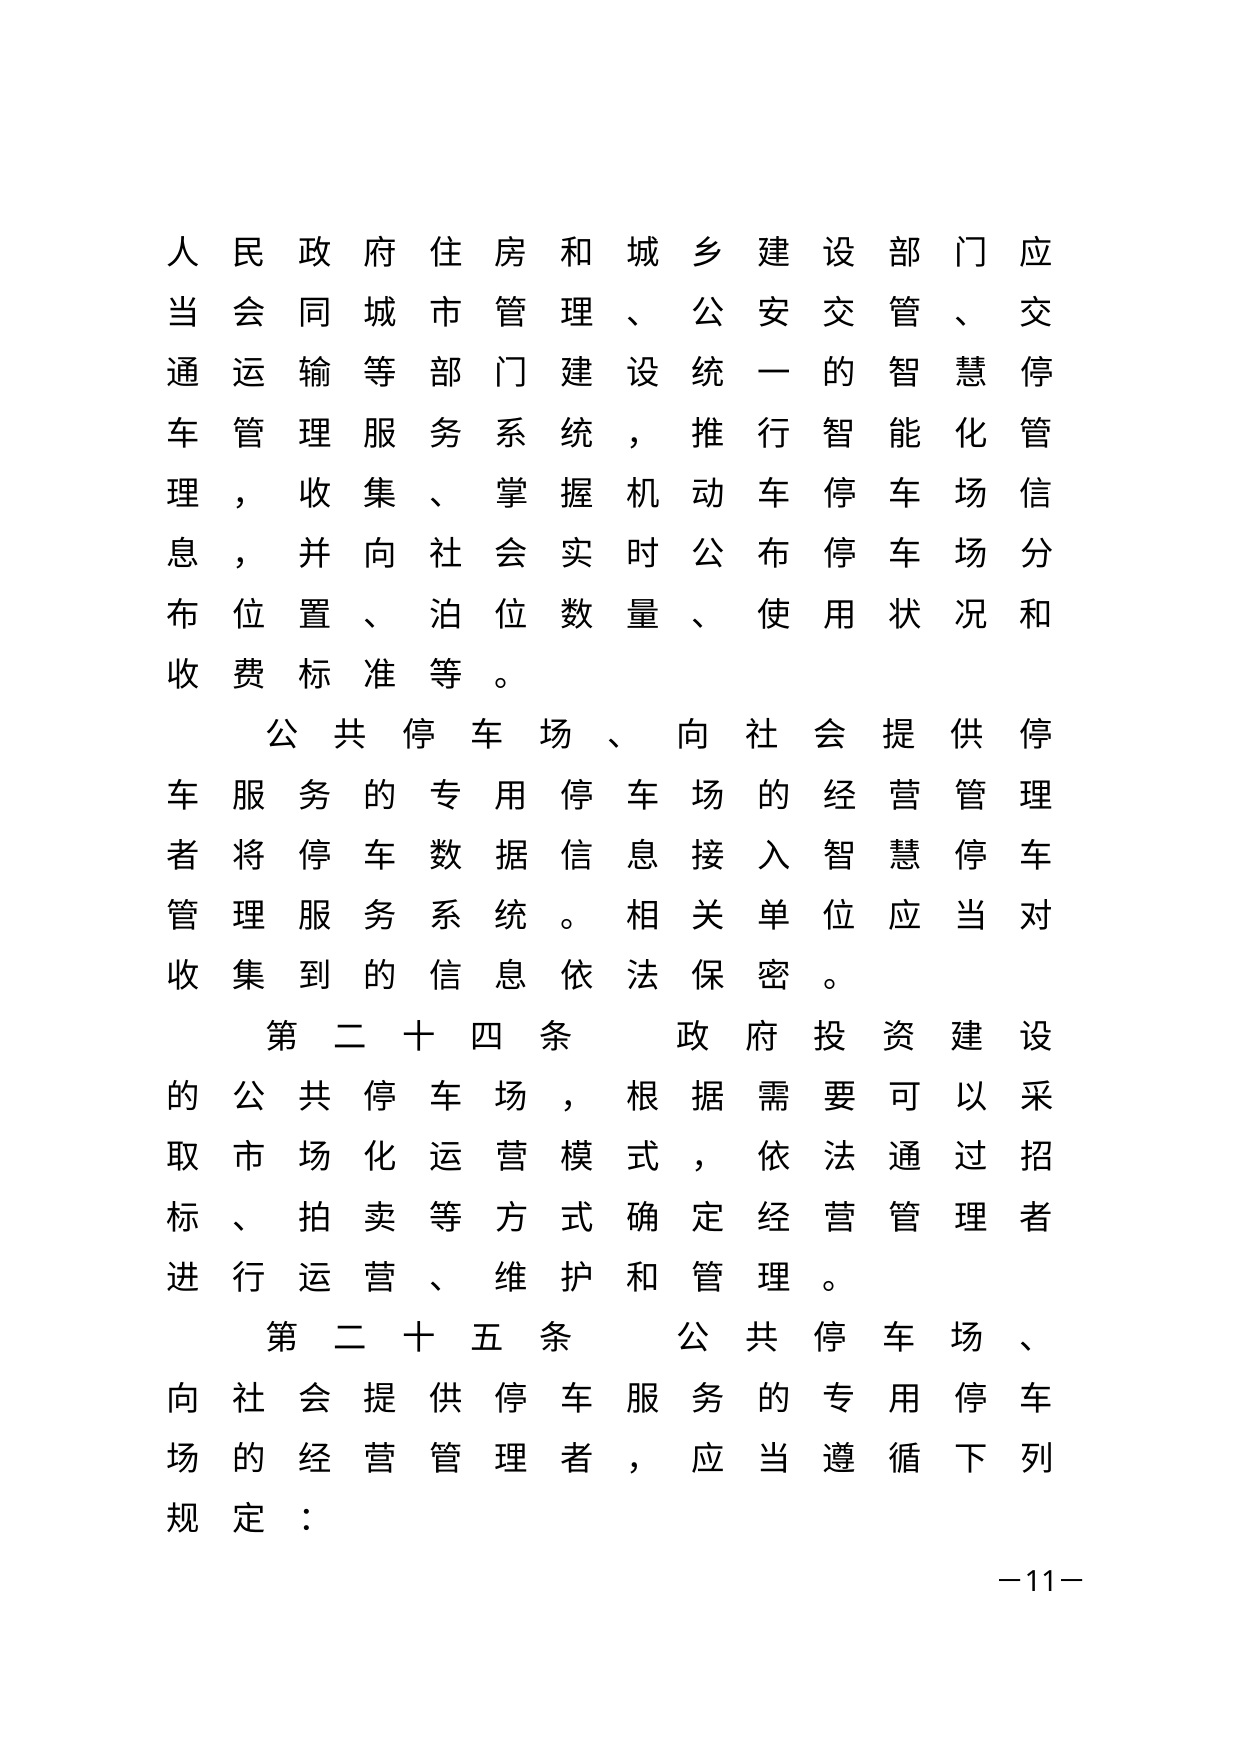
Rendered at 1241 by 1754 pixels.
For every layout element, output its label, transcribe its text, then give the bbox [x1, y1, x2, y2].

text 公共停车场、向社会提供停车服务的专用停车场的经营管理者将停车数据信息接入智慧停车管理服务系统。相关单位应当对收集到的信息依法保密。 [167, 702, 1085, 1003]
text 第二十四条 政府投资建设的公共停车场，根据需要可以采取市场化运营模式，依法通过招标、拍卖等方式确定经营管理者进行运营、维护和管理。 [167, 1003, 1085, 1305]
text 第二十五条 公共停车场、向社会提供停车服务的专用停车场的经营管理者，应当遵循下列规定： [167, 1305, 1085, 1546]
text 第二十三条 市、县（区）人民政府住房和城乡建设部门应当会同城市管理、公安交管、交通运输等部门建设统一的智慧停车管理服务系统，推行智能化管理，收集、掌握机动车停车场信息，并向社会实时公布停车场分布位置、泊位数量、使用状况和收费标准等。 [167, 219, 1085, 702]
